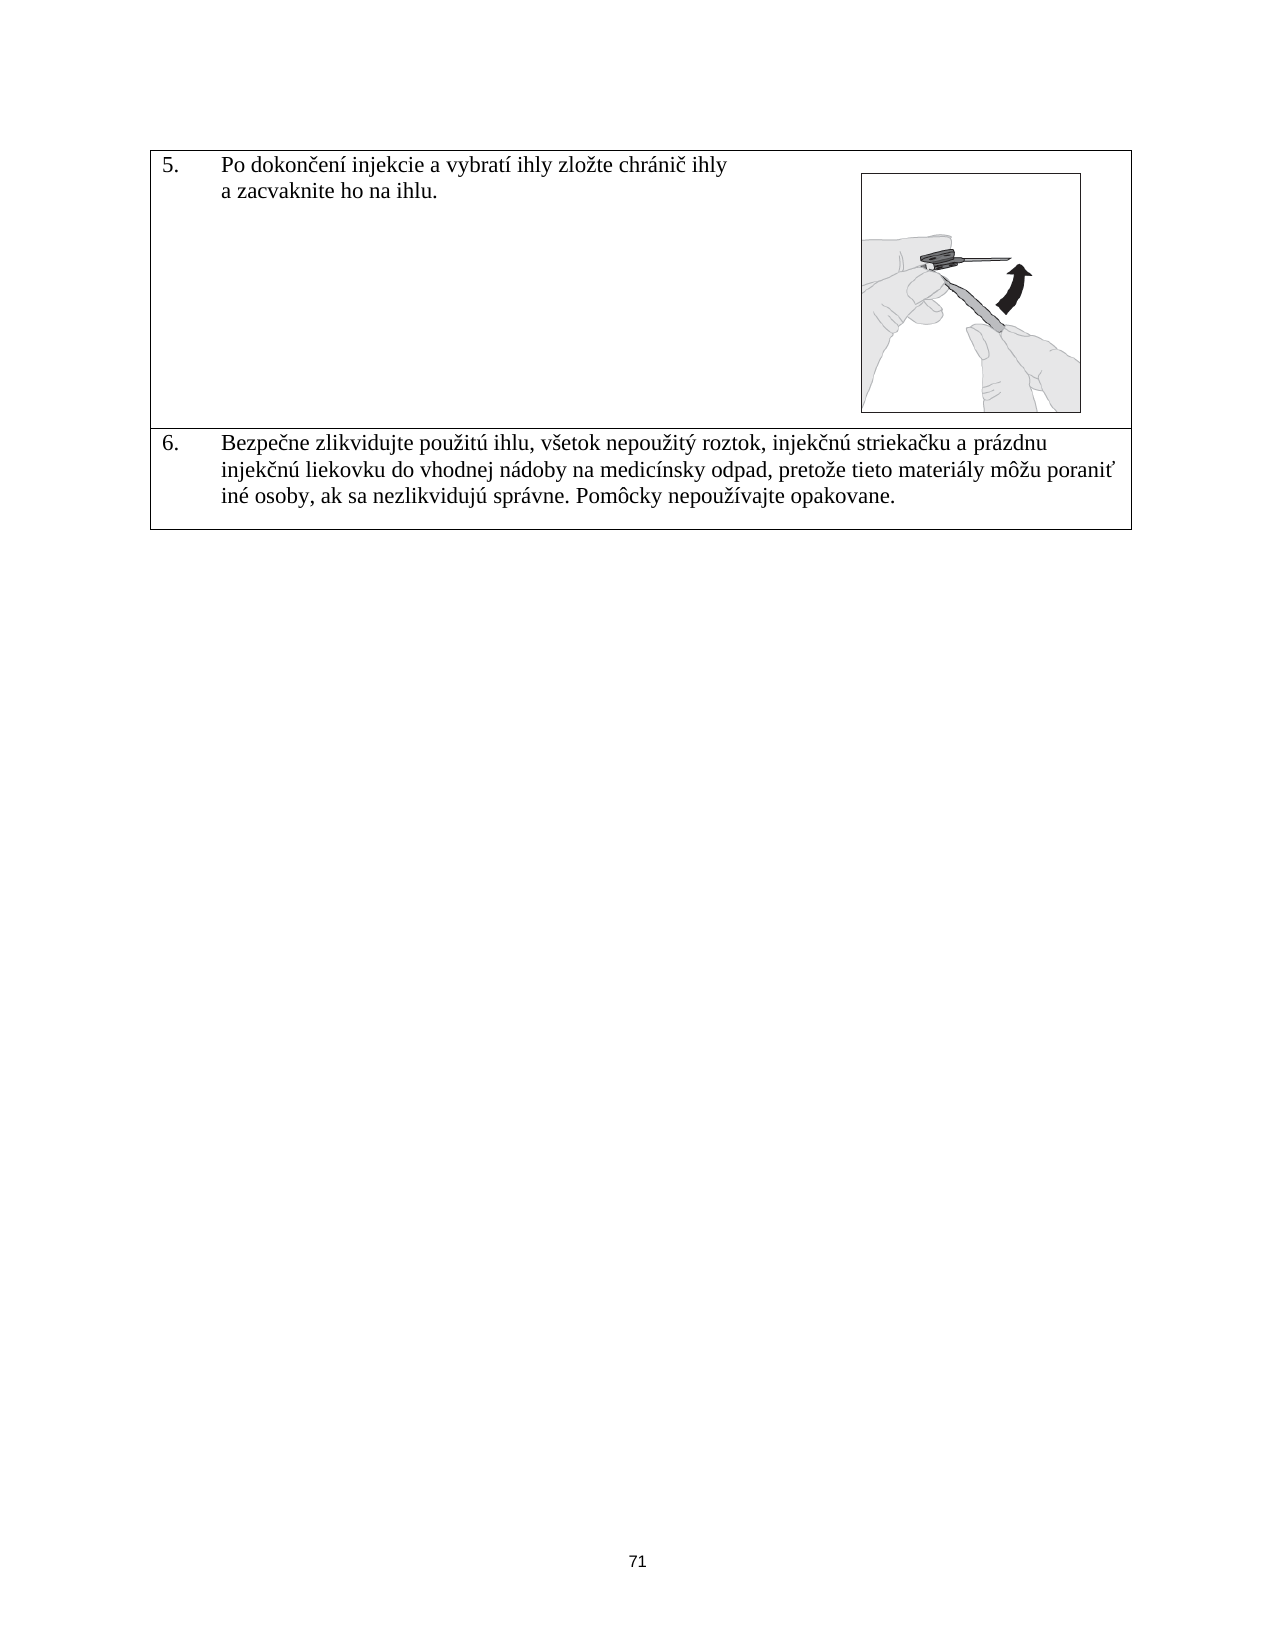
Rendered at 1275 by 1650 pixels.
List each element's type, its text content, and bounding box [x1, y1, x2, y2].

picture [857, 171, 1083, 417]
table_cell 5. Po dokončení injekcie a vybratí ihly zložte chránič ihly a zacvaknite ho na ihlu. [151, 151, 846, 428]
table_cell 6. Bezpečne zlikvidujte použitú ihlu, všetok nepoužitý roztok, injekčnú striekačku a prázdnu injekčnú liekovku do vhodnej nádoby na medicínsky odpad, pretože tieto materiály môžu poraniť iné osoby, ak sa nezlikvidujú správne. Pomôcky nepoužívajte opakovane. [151, 429, 1131, 529]
table_cell [846, 151, 1131, 428]
